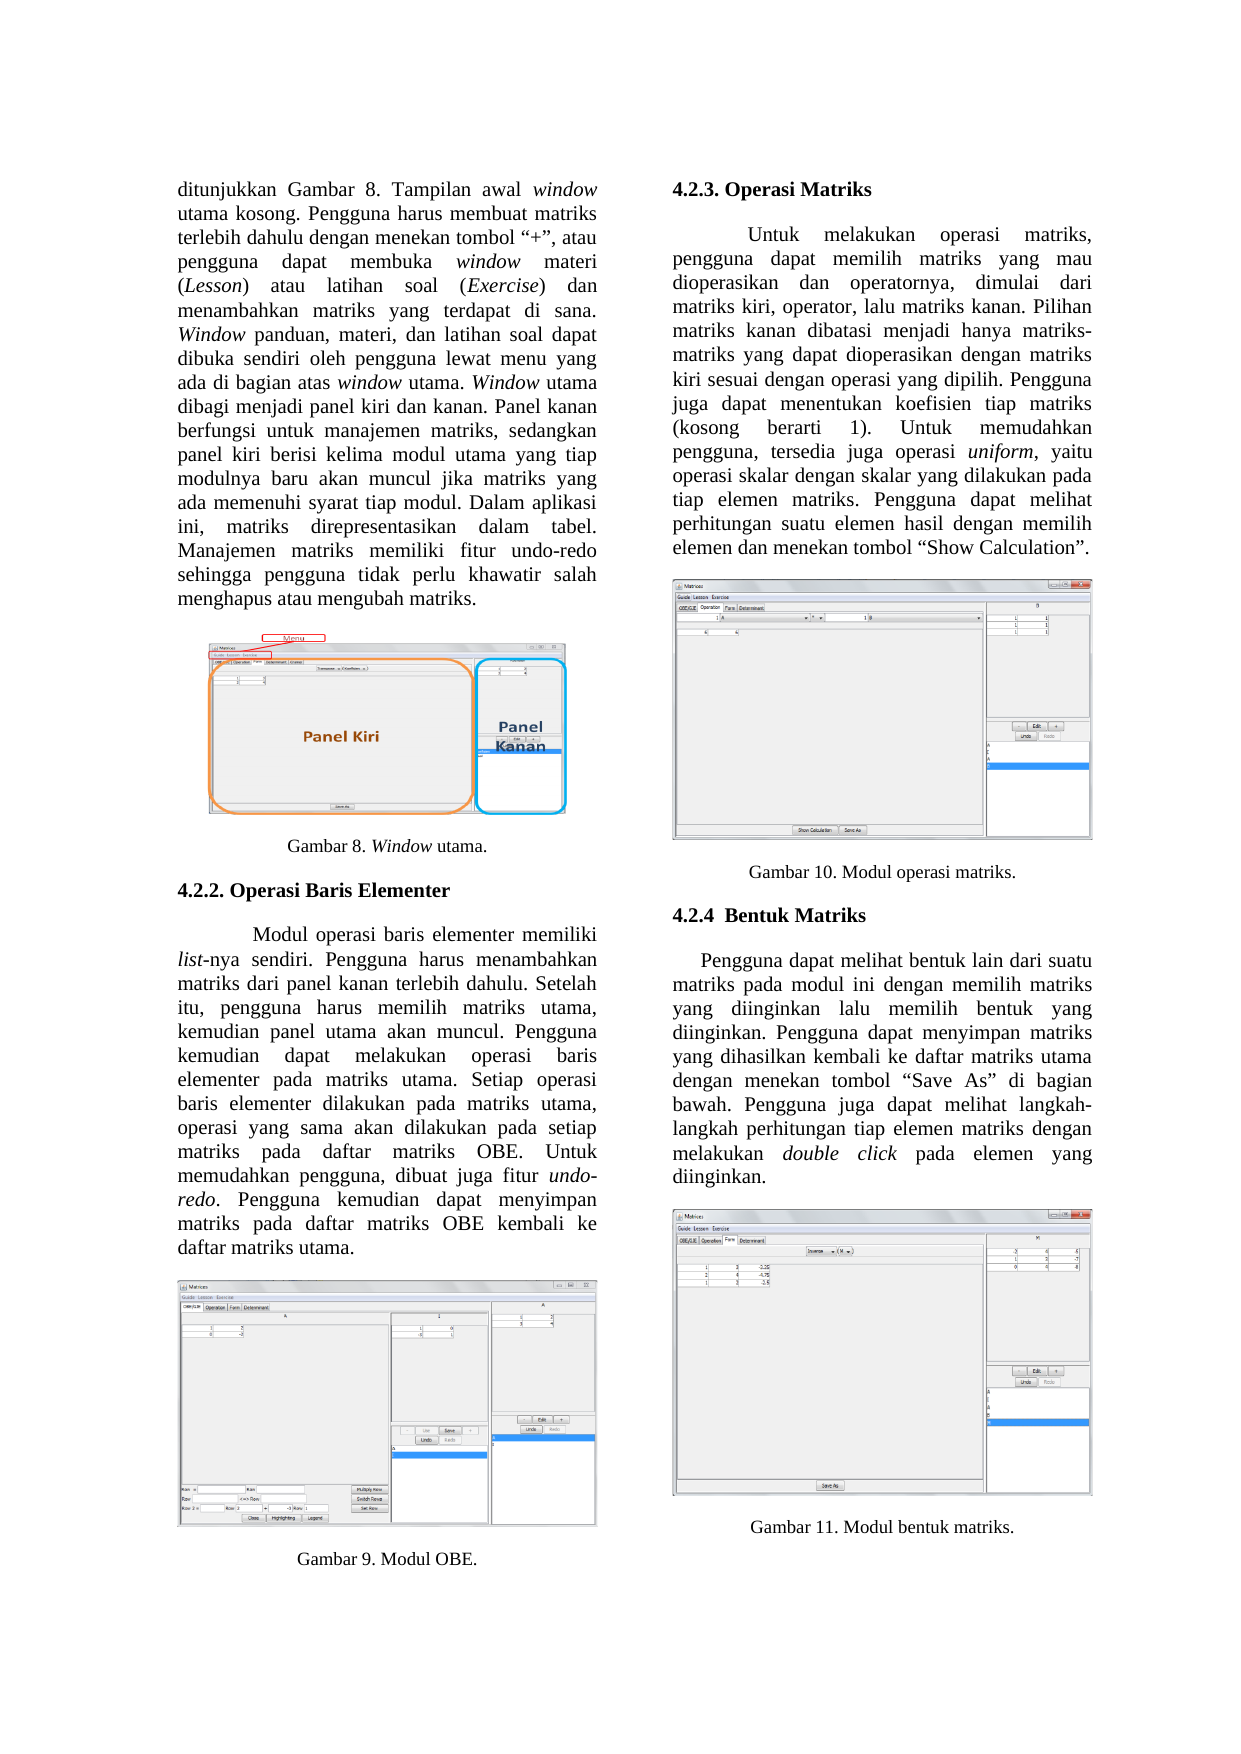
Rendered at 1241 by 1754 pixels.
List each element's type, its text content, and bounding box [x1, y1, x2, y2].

picture [177, 1280, 598, 1527]
text 4.2.3. Operasi Matriks [672, 177, 1092, 201]
text Gambar 10. Modul operasi matriks. [672, 861, 1092, 882]
text 4.2.2. Operasi Baris Elementer [177, 877, 597, 902]
text Untuk melakukan operasi matriks, pengguna dapat memilih matriks yang mau dioperasikan dan operatornya, dimulai dari matriks kiri, operator, lalu matriks kanan. Pilihan matriks kanan dibatasi menjadi hanya matriks-matriks yang dapat dioperasikan dengan matriks kiri sesuai dengan operasi yang dipilih. Pengguna juga dapat menentukan koefisien tiap matriks (kosong berarti 1). Untuk memudahkan pengguna, tersedia juga operasi uniform, yaitu operasi skalar dengan skalar yang dilakukan pada tiap elemen matriks. Pengguna dapat melihat perhitungan suatu elemen hasil dengan memilih elemen dan menekan tombol “Show Calculation”. [672, 222, 1092, 559]
text Gambar 8. Window utama. [177, 835, 597, 857]
text Gambar 9. Modul OBE. [177, 1547, 597, 1569]
picture [559, 807, 567, 815]
picture [672, 579, 1093, 840]
picture [207, 631, 567, 815]
text Pengguna dapat melihat bentuk lain dari suatu matriks pada modul ini dengan memilih matriks yang diinginkan lalu memilih bentuk yang diinginkan. Pengguna dapat menyimpan matriks yang dihasilkan kembali ke daftar matriks utama dengan menekan tombol “Save As” di bagian bawah. Pengguna juga dapat melihat langkah-langkah perhitungan tiap elemen matriks dengan melakukan double click pada elemen yang diinginkan. [672, 948, 1092, 1188]
text 4.2.4 Bentuk Matriks [672, 903, 1092, 927]
picture [672, 1209, 1093, 1496]
text Modul operasi baris elementer memiliki list-nya sendiri. Pengguna harus menambahkan matriks dari panel kanan terlebih dahulu. Setelah itu, pengguna harus memilih matriks utama, kemudian panel utama akan muncul. Pengguna kemudian dapat melakukan operasi baris elementer pada matriks utama. Setiap operasi baris elementer dilakukan pada matriks utama, operasi yang sama akan dilakukan pada setiap matriks pada daftar matriks OBE. Untuk memudahkan pengguna, dibuat juga fitur undo-redo. Pengguna kemudian dapat menyimpan matriks pada daftar matriks OBE kembali ke daftar matriks utama. [177, 922, 597, 1259]
text Gambar 11. Modul bentuk matriks. [672, 1516, 1092, 1538]
picture [479, 661, 564, 812]
